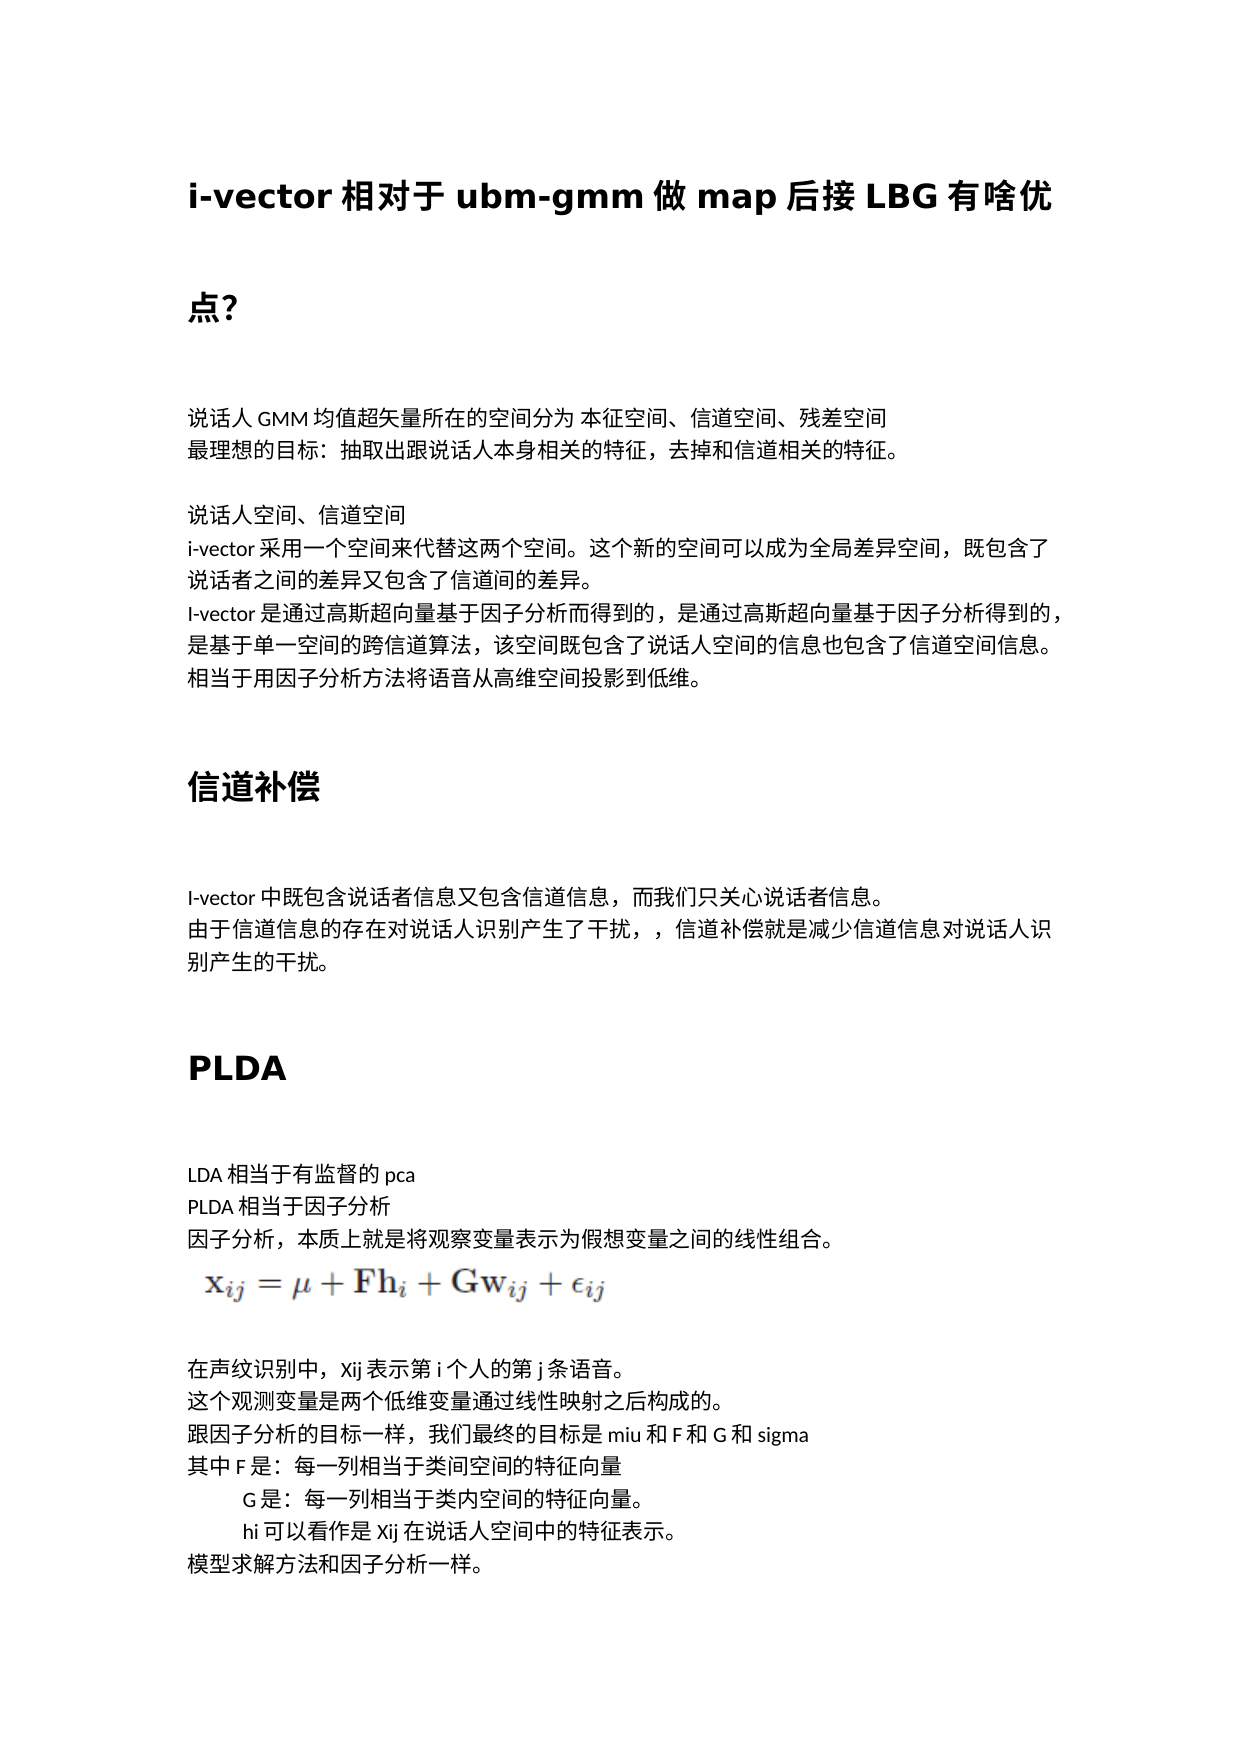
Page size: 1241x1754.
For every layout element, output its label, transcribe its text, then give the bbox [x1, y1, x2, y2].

text 在声纹识别中，Xij表示第i个人的第j条语音。 [187, 1351, 1053, 1384]
text 这个观测变量是两个低维变量通过线性映射之后构成的。 [187, 1384, 1053, 1416]
text PLDA相当于因子分析 [187, 1189, 1053, 1221]
text G是：每一列相当于类内空间的特征向量。 [187, 1481, 1053, 1514]
subtitle 信道补偿 [187, 753, 1053, 818]
text 跟因子分析的目标一样，我们最终的目标是miu和F和G和sigma [187, 1416, 1053, 1449]
text 由于信道信息的存在对说话人识别产生了干扰，，信道补偿就是减少信道信息对说话人识别产生的干扰。 [187, 912, 1053, 977]
text I-vector是通过高斯超向量基于因子分析而得到的，是通过高斯超向量基于因子分析得到的，是基于单一空间的跨信道算法，该空间既包含了说话人空间的信息也包含了信道空间信息。 [187, 596, 1053, 661]
text 模型求解方法和因子分析一样。 [187, 1546, 1053, 1579]
text LDA相当于有监督的pca [187, 1156, 1053, 1189]
text 相当于用因子分析方法将语音从高维空间投影到低维。 [187, 661, 1053, 693]
text I-vector中既包含说话者信息又包含信道信息，而我们只关心说话者信息。 [187, 879, 1053, 912]
text i-vector采用一个空间来代替这两个空间。这个新的空间可以成为全局差异空间，既包含了说话者之间的差异又包含了信道间的差异。 [187, 531, 1053, 596]
subtitle i-vector相对于ubm-gmm做map后接LBG有啥优点？ [187, 162, 1053, 339]
text 因子分析，本质上就是将观察变量表示为假想变量之间的线性组合。 [187, 1221, 1053, 1254]
text hi可以看作是Xij在说话人空间中的特征表示。 [187, 1514, 1053, 1546]
picture [187, 1253, 621, 1323]
text 其中F是：每一列相当于类间空间的特征向量 [187, 1449, 1053, 1481]
subtitle PLDA [187, 1036, 1053, 1101]
text 最理想的目标：抽取出跟说话人本身相关的特征，去掉和信道相关的特征。 [187, 433, 1053, 466]
text 说话人GMM均值超矢量所在的空间分为 本征空间、信道空间、残差空间 [187, 401, 1053, 433]
text 说话人空间、信道空间 [187, 498, 1053, 531]
